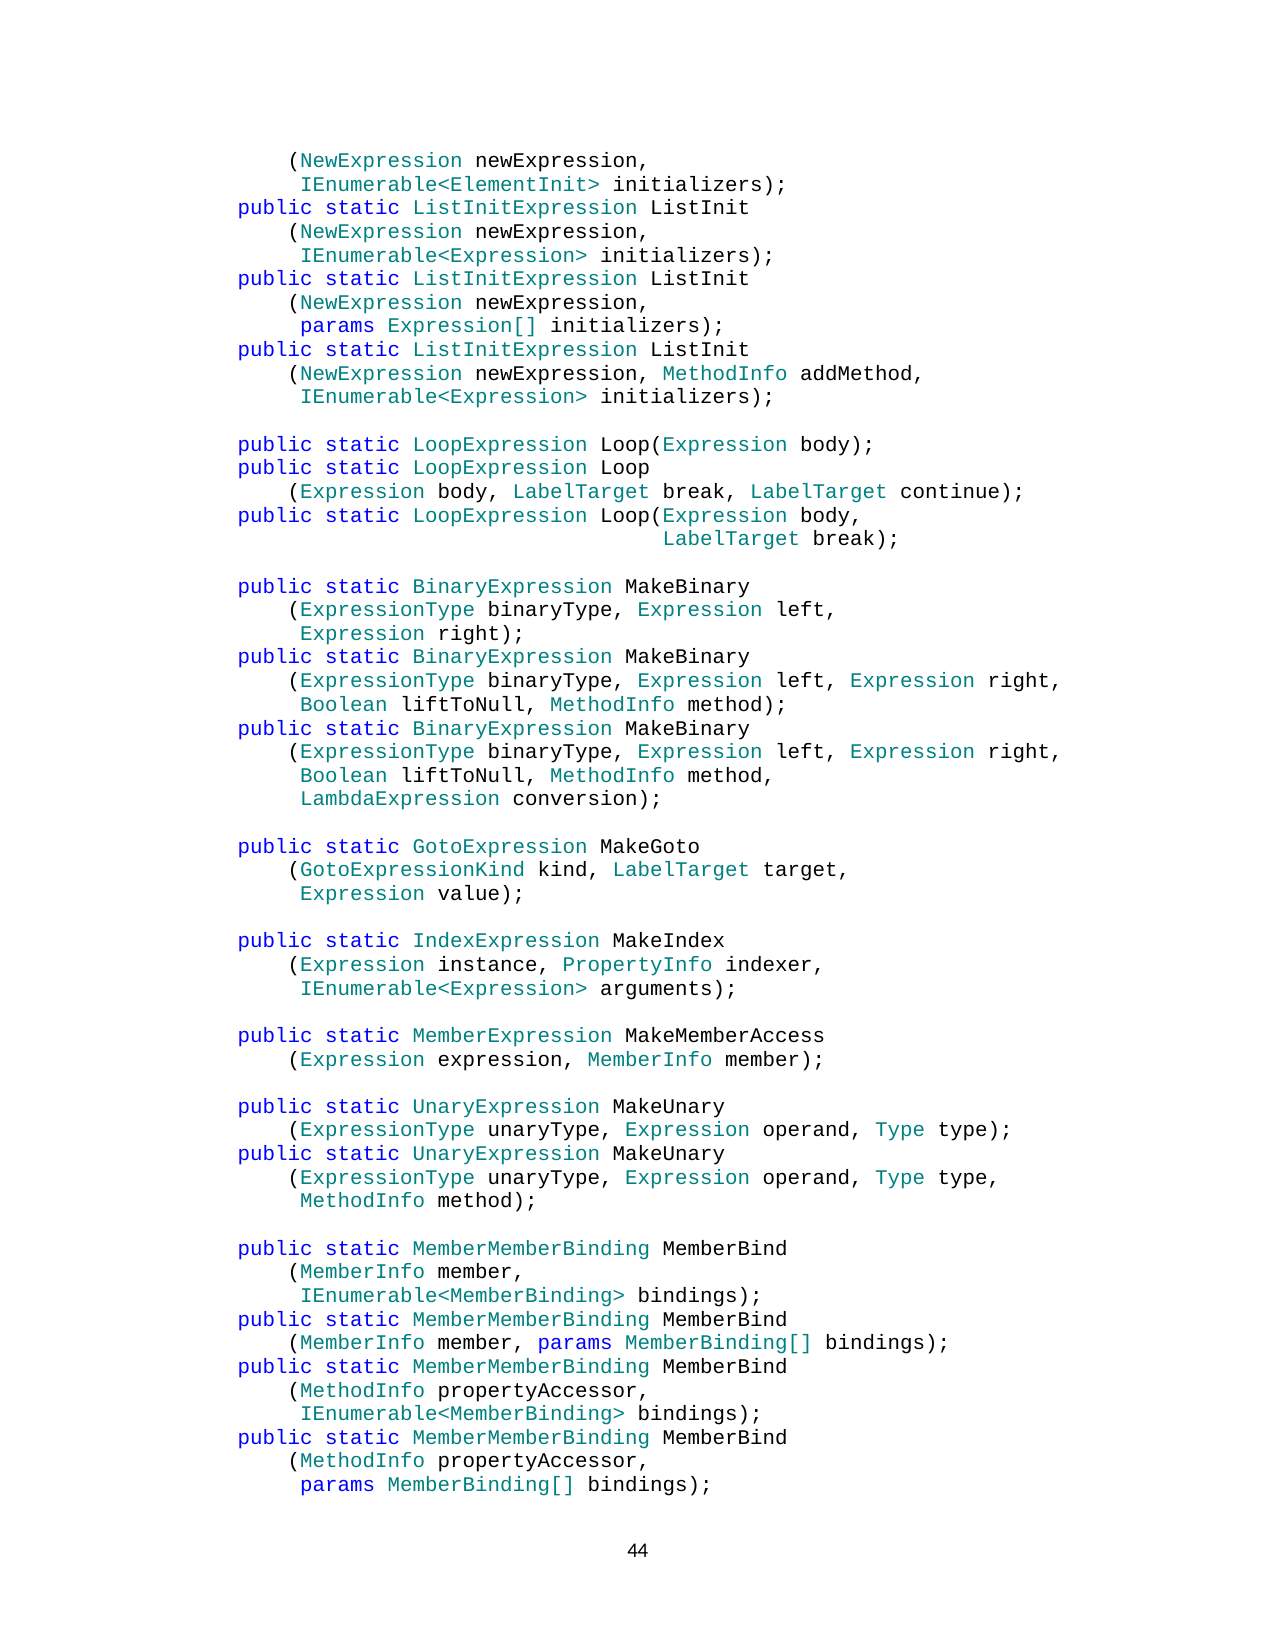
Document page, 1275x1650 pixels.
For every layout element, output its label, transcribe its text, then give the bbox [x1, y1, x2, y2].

text public static BinaryExpression MakeBinary [187, 647, 1087, 670]
text Expression right); [187, 623, 1087, 647]
text public static GotoExpression MakeGoto [187, 836, 1087, 859]
text public static MemberExpression MakeMemberAccess [187, 1025, 1087, 1048]
text (ExpressionType binaryType, Expression left, Expression right, [187, 741, 1087, 765]
text IEnumerable<ElementInit> initializers); [187, 174, 1087, 197]
text (Expression instance, PropertyInfo indexer, [187, 954, 1087, 978]
text public static MemberMemberBinding MemberBind [187, 1238, 1087, 1261]
text public static UnaryExpression MakeUnary [187, 1096, 1087, 1119]
text public static IndexExpression MakeIndex [187, 930, 1087, 954]
text (GotoExpressionKind kind, LabelTarget target, [187, 859, 1087, 883]
text (NewExpression newExpression, MethodInfo addMethod, [187, 363, 1087, 386]
text (ExpressionType unaryType, Expression operand, Type type, [187, 1167, 1087, 1190]
text Expression value); [187, 883, 1087, 907]
text (NewExpression newExpression, [187, 292, 1087, 316]
text IEnumerable<Expression> initializers); [187, 244, 1087, 268]
text public static MemberMemberBinding MemberBind [187, 1356, 1087, 1379]
text IEnumerable<MemberBinding> bindings); [187, 1285, 1087, 1309]
text LabelTarget break); [187, 528, 1087, 552]
text public static BinaryExpression MakeBinary [187, 717, 1087, 741]
text (MemberInfo member, params MemberBinding[] bindings); [187, 1332, 1087, 1356]
text public static LoopExpression Loop(Expression body, [187, 505, 1087, 528]
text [187, 197, 1087, 221]
text public static LoopExpression Loop [187, 457, 1087, 481]
text Boolean liftToNull, MethodInfo method, [187, 765, 1087, 788]
text IEnumerable<Expression> initializers); [187, 386, 1087, 410]
text (NewExpression newExpression, [187, 221, 1087, 244]
text public static BinaryExpression MakeBinary [187, 576, 1087, 599]
text public static ListInitExpression ListInit [187, 268, 1087, 292]
text (MemberInfo member, [187, 1261, 1087, 1285]
text (ExpressionType unaryType, Expression operand, Type type); [187, 1119, 1087, 1143]
text Boolean liftToNull, MethodInfo method); [187, 694, 1087, 717]
text (MethodInfo propertyAccessor, [187, 1451, 1087, 1474]
text IEnumerable<Expression> arguments); [187, 978, 1087, 1001]
text public static MemberMemberBinding MemberBind [187, 1309, 1087, 1332]
text (ExpressionType binaryType, Expression left, [187, 599, 1087, 623]
text public static UnaryExpression MakeUnary [187, 1143, 1087, 1167]
text public static ListInitExpression ListInit [187, 339, 1087, 363]
text (Expression expression, MemberInfo member); [187, 1048, 1087, 1072]
text LambdaExpression conversion); [187, 788, 1087, 812]
text public static LoopExpression Loop(Expression body); [187, 434, 1087, 457]
text params MemberBinding[] bindings); [187, 1474, 1087, 1498]
text (NewExpression newExpression, [187, 150, 1087, 174]
text (MethodInfo propertyAccessor, [187, 1379, 1087, 1403]
text MethodInfo method); [187, 1190, 1087, 1214]
text (ExpressionType binaryType, Expression left, Expression right, [187, 670, 1087, 694]
text (Expression body, LabelTarget break, LabelTarget continue); [187, 481, 1087, 505]
text IEnumerable<MemberBinding> bindings); [187, 1403, 1087, 1427]
text params Expression[] initializers); [187, 316, 1087, 339]
text public static MemberMemberBinding MemberBind [187, 1427, 1087, 1451]
